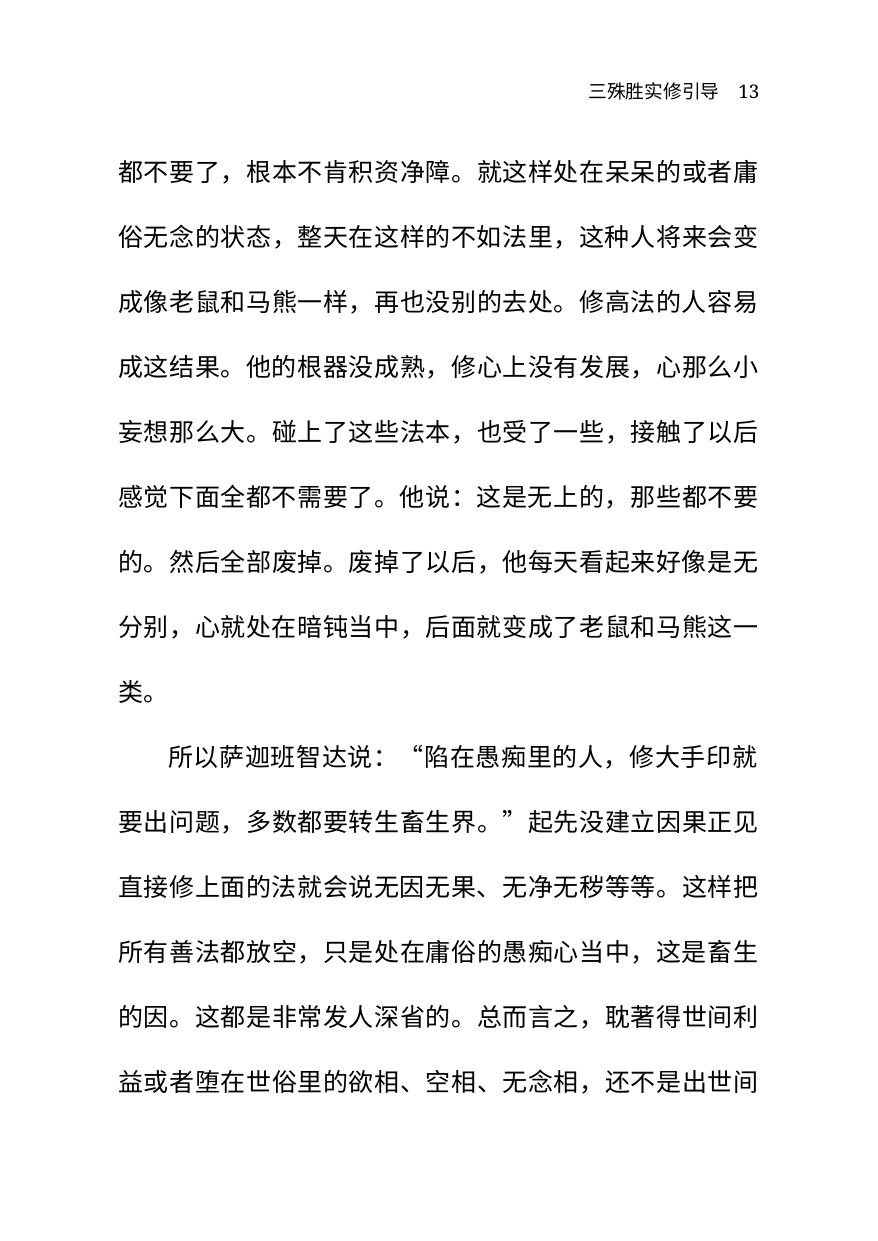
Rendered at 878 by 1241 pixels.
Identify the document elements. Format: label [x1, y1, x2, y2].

text [118, 723, 759, 1113]
text [118, 138, 759, 723]
